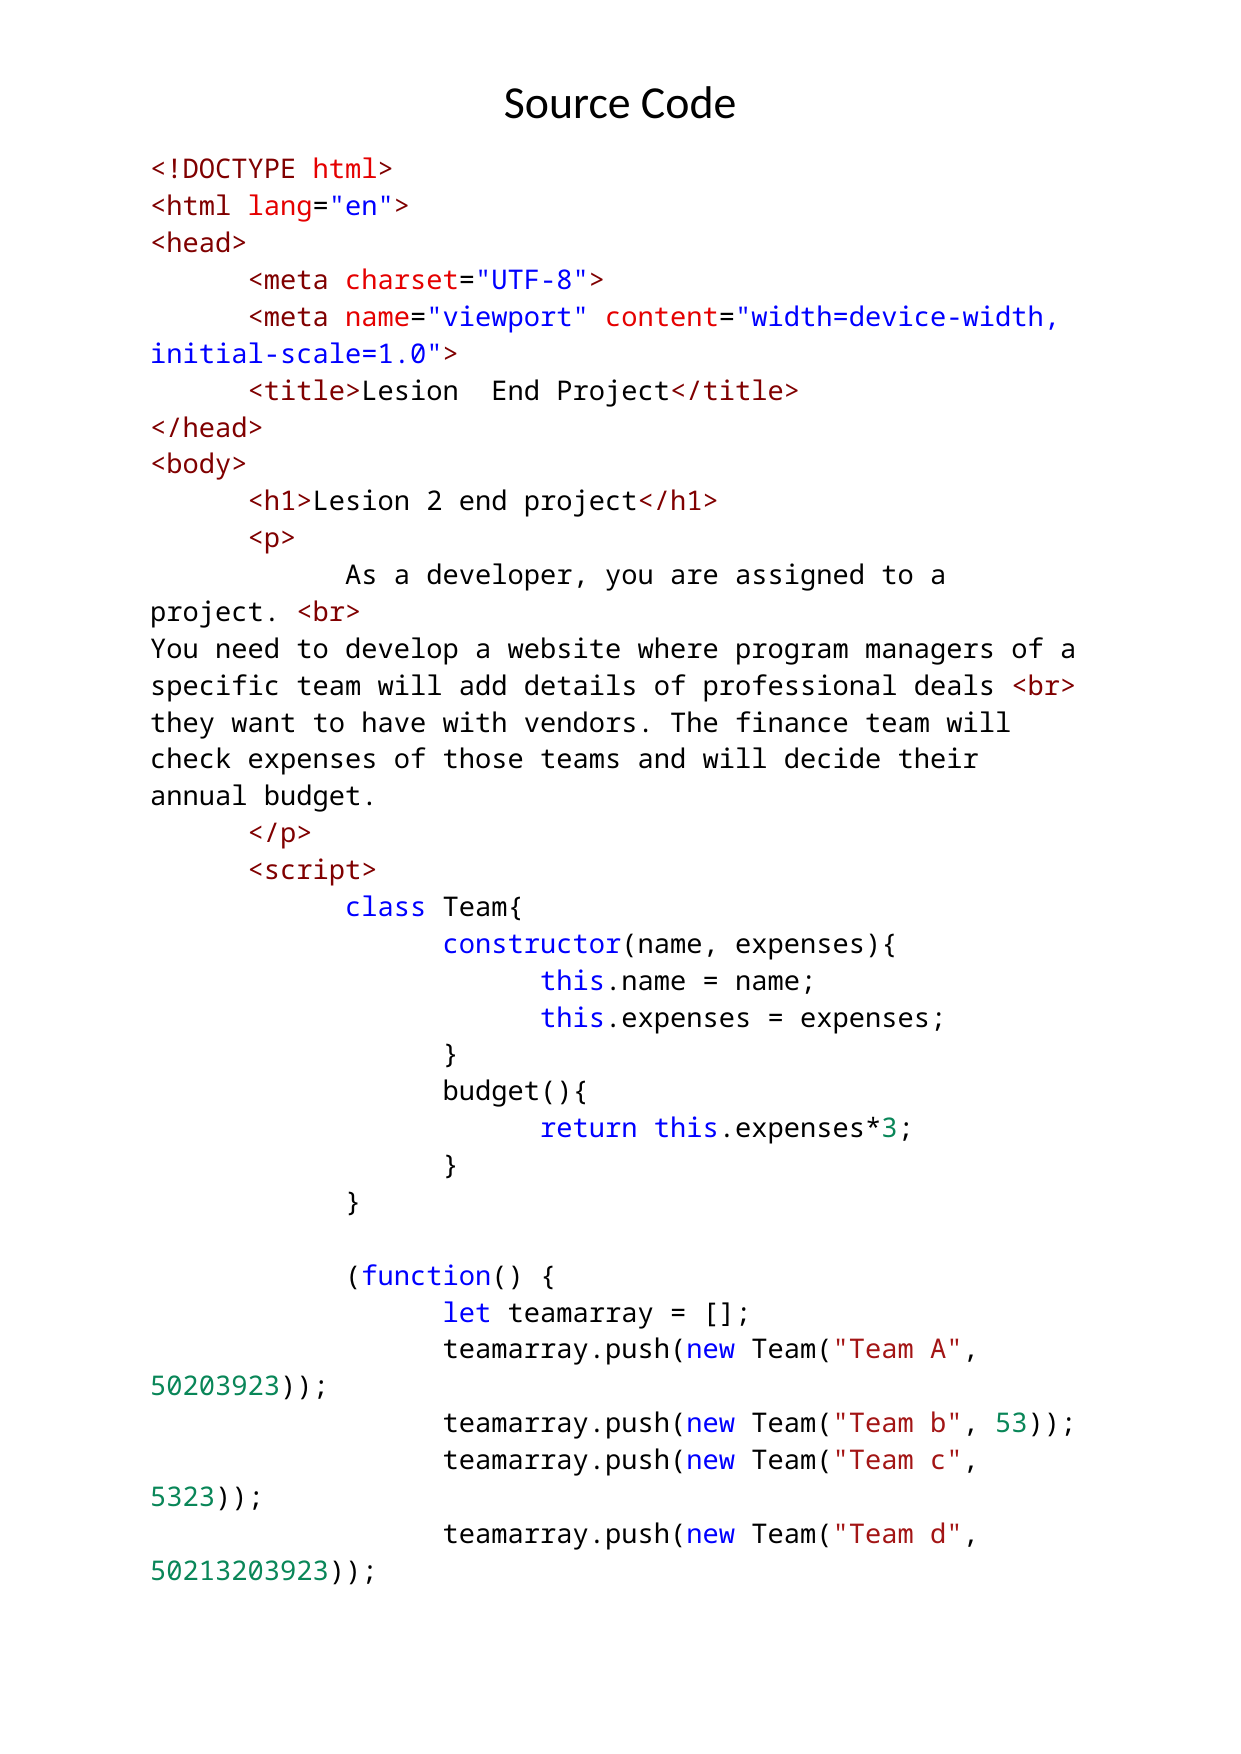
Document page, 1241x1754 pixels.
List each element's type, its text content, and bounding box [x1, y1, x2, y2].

text <meta charset="UTF-8"> [150, 261, 1090, 297]
text <title>Lesion End Project</title> [150, 371, 1090, 408]
text teamarray.push(new Team("Team b", 53)); [150, 1404, 1090, 1441]
text <meta name="viewport" content="width=device-width, initial-scale=1.0"> [150, 297, 1090, 371]
text } [150, 1035, 1090, 1072]
text } [150, 1146, 1090, 1182]
text constructor(name, expenses){ [150, 924, 1090, 961]
text they want to have with vendors. The finance team will check expenses of those teams and will decide their annual budget. [150, 703, 1090, 814]
text <script> [150, 851, 1090, 887]
text this.expenses = expenses; [150, 998, 1090, 1035]
text this.name = name; [150, 961, 1090, 998]
text </head> [150, 408, 1090, 445]
text <head> [150, 224, 1090, 261]
text <!DOCTYPE html> [150, 150, 1090, 187]
text teamarray.push(new Team("Team d", 50213203923)); [150, 1514, 1090, 1588]
text let teamarray = []; [150, 1293, 1090, 1330]
text You need to develop a website where program managers of a specific team will add details of professional deals <br> [150, 629, 1090, 703]
text class Team{ [150, 887, 1090, 924]
text </p> [150, 814, 1090, 851]
text <h1>Lesion 2 end project</h1> [150, 482, 1090, 519]
text <html lang="en"> [150, 187, 1090, 224]
text <body> [150, 445, 1090, 482]
text As a developer, you are assigned to a project. <br> [150, 556, 1090, 629]
text (function() { [150, 1256, 1090, 1293]
text <p> [150, 519, 1090, 556]
text teamarray.push(new Team("Team A", 50203923)); [150, 1330, 1090, 1404]
text } [150, 1182, 1090, 1219]
text return this.expenses*3; [150, 1109, 1090, 1146]
text teamarray.push(new Team("Team c", 5323)); [150, 1441, 1090, 1514]
text budget(){ [150, 1072, 1090, 1109]
